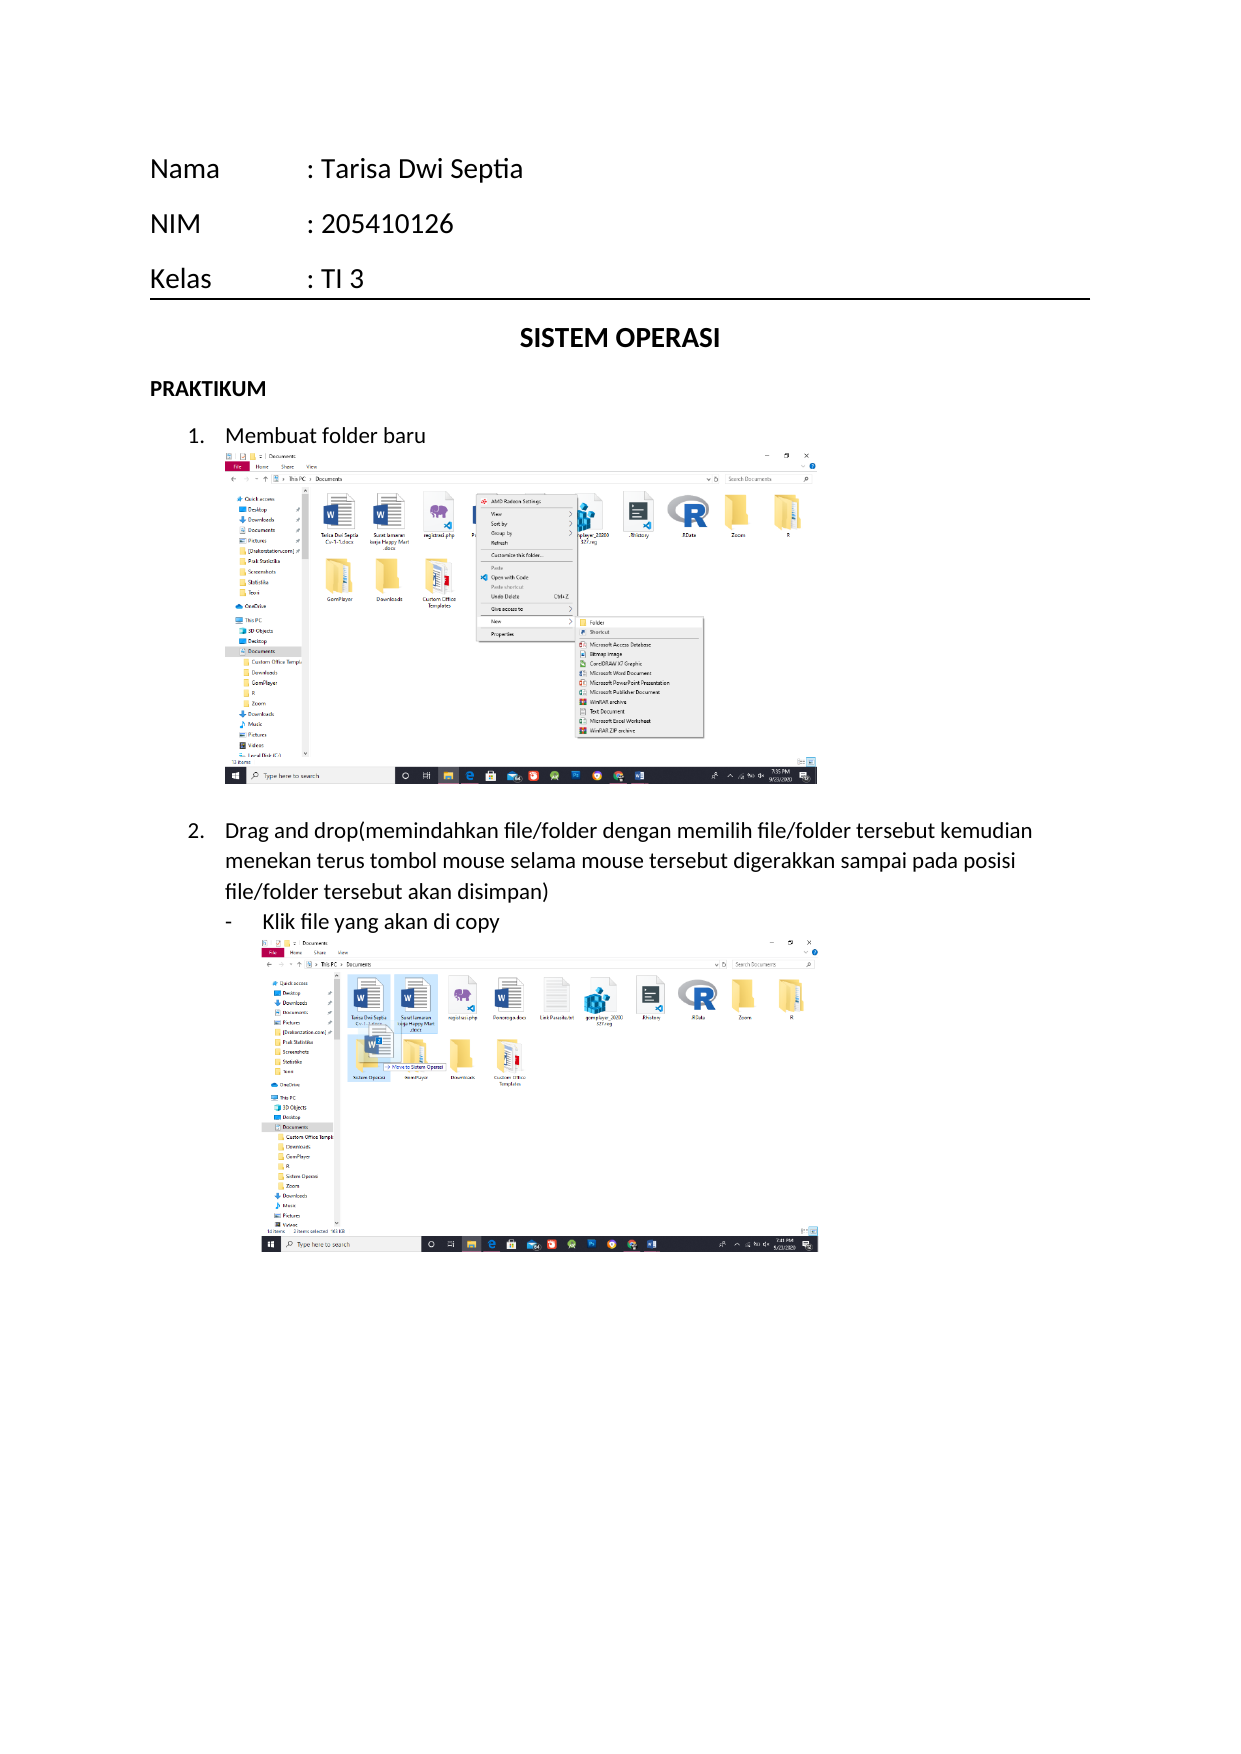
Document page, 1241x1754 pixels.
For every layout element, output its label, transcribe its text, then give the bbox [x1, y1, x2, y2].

list Membuat folder baru [187, 421, 1090, 449]
list Drag and drop(memindahkan file/folder dengan memilih file/folder tersebut kemudian menekan terus tombol mouse selama mouse tersebut digerakkan sampai pada posisi file/folder tersebut akan disimpan) [187, 816, 1090, 905]
picture [225, 451, 817, 784]
text NIM : 205410126 [150, 205, 1090, 241]
text Kelas : TI 3 [150, 260, 1090, 298]
text Nama : Tarisa Dwi Septia [150, 150, 1090, 186]
text SISTEM OPERASI [150, 319, 1090, 354]
list Klik file yang akan di copy [225, 907, 1090, 935]
text PRAKTIKUM [150, 374, 1090, 402]
picture [261, 938, 819, 1252]
